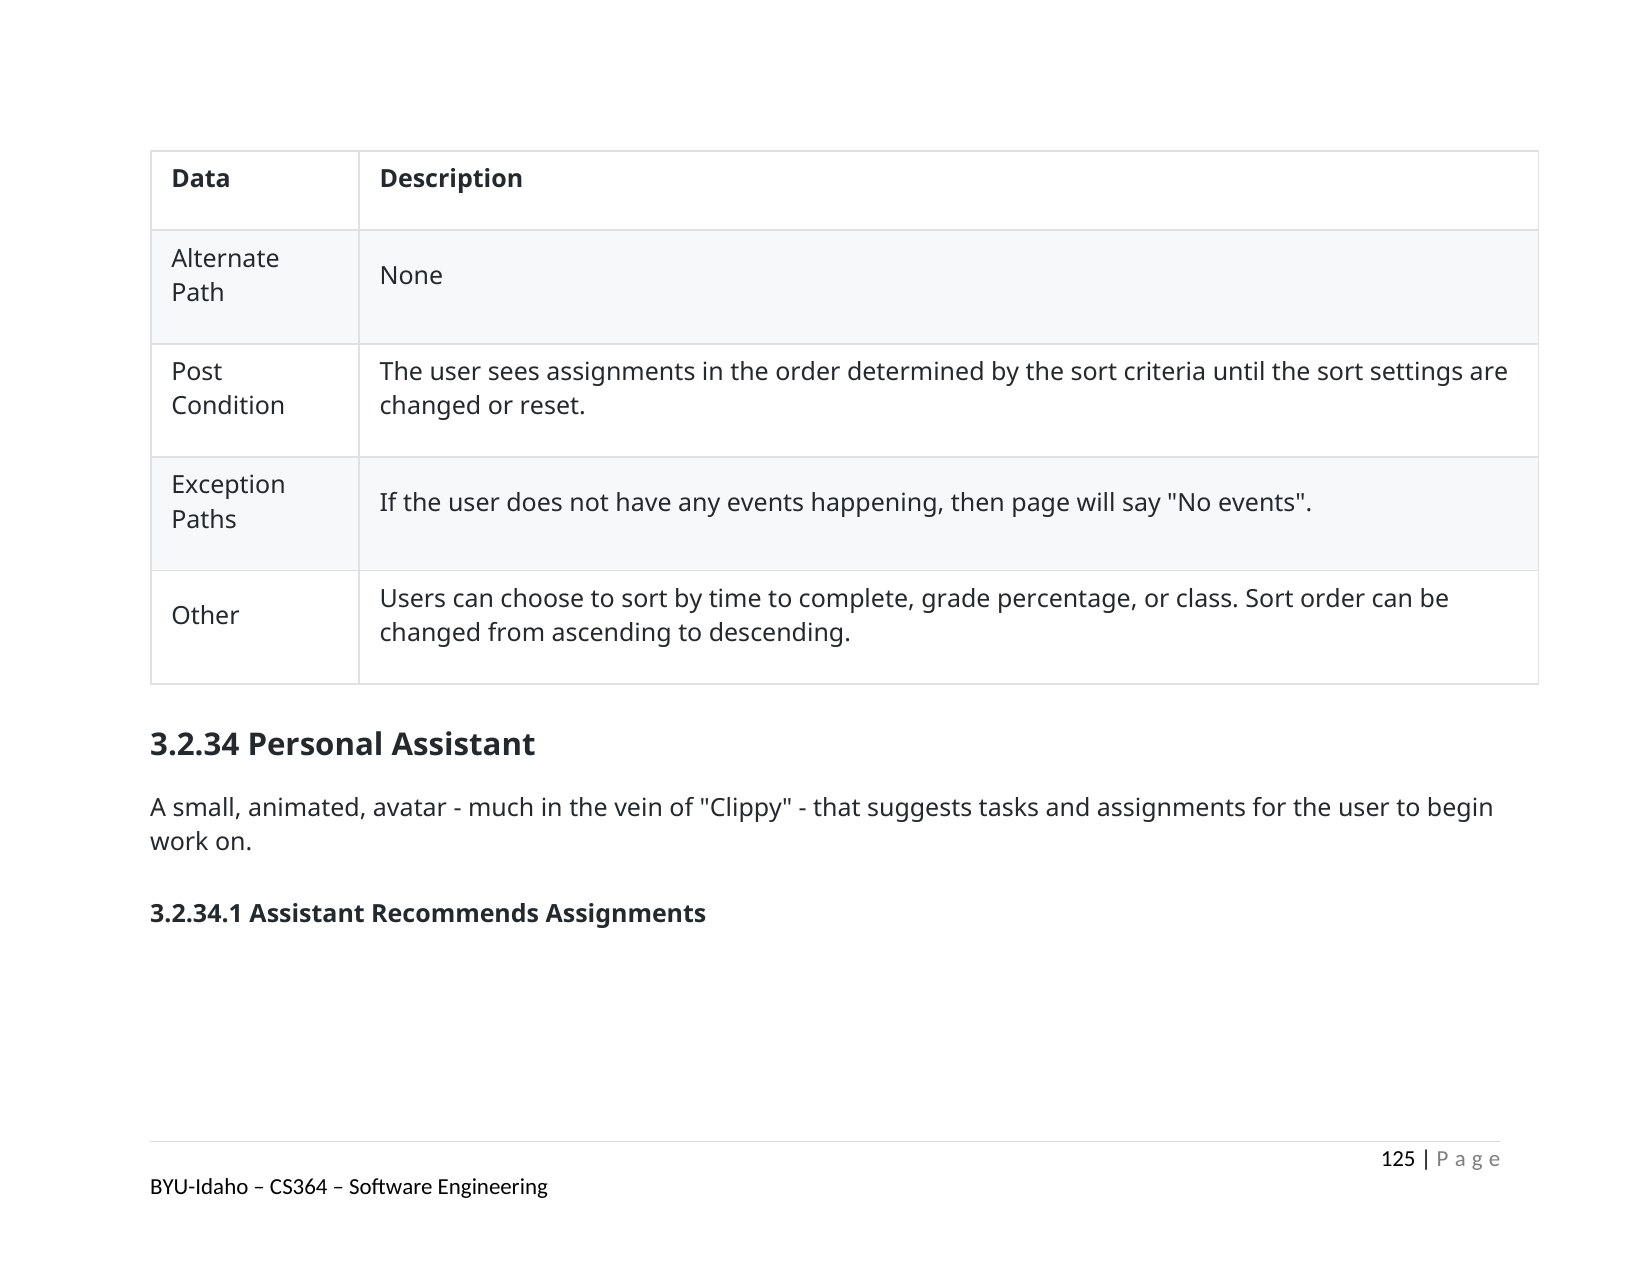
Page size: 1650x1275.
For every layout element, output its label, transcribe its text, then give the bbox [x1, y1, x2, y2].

table_cell If the user does not have any events happening, then page will say "No events". [360, 458, 1538, 570]
text A small, animated, avatar - much in the vein of "Clippy" - that suggests tasks and assignments for the user to begin work on. [150, 790, 1500, 858]
text 3.2.34 Personal Assistant [150, 722, 1500, 765]
table_cell The user sees assignments in the order determined by the sort criteria until the sort settings are changed or reset. [360, 345, 1538, 456]
table_cell Other [152, 571, 358, 683]
table_cell Alternate Path [152, 231, 358, 343]
table_cell Exception Paths [152, 458, 358, 570]
table_cell Users can choose to sort by time to complete, grade percentage, or class. Sort order can be changed from ascending to descending. [360, 571, 1538, 683]
table_header Description [360, 152, 1538, 229]
table_header Data [152, 152, 358, 229]
table_cell None [360, 231, 1538, 343]
text 3.2.34.1 Assistant Recommends Assignments [150, 895, 1500, 929]
table_cell Post Condition [152, 345, 358, 456]
